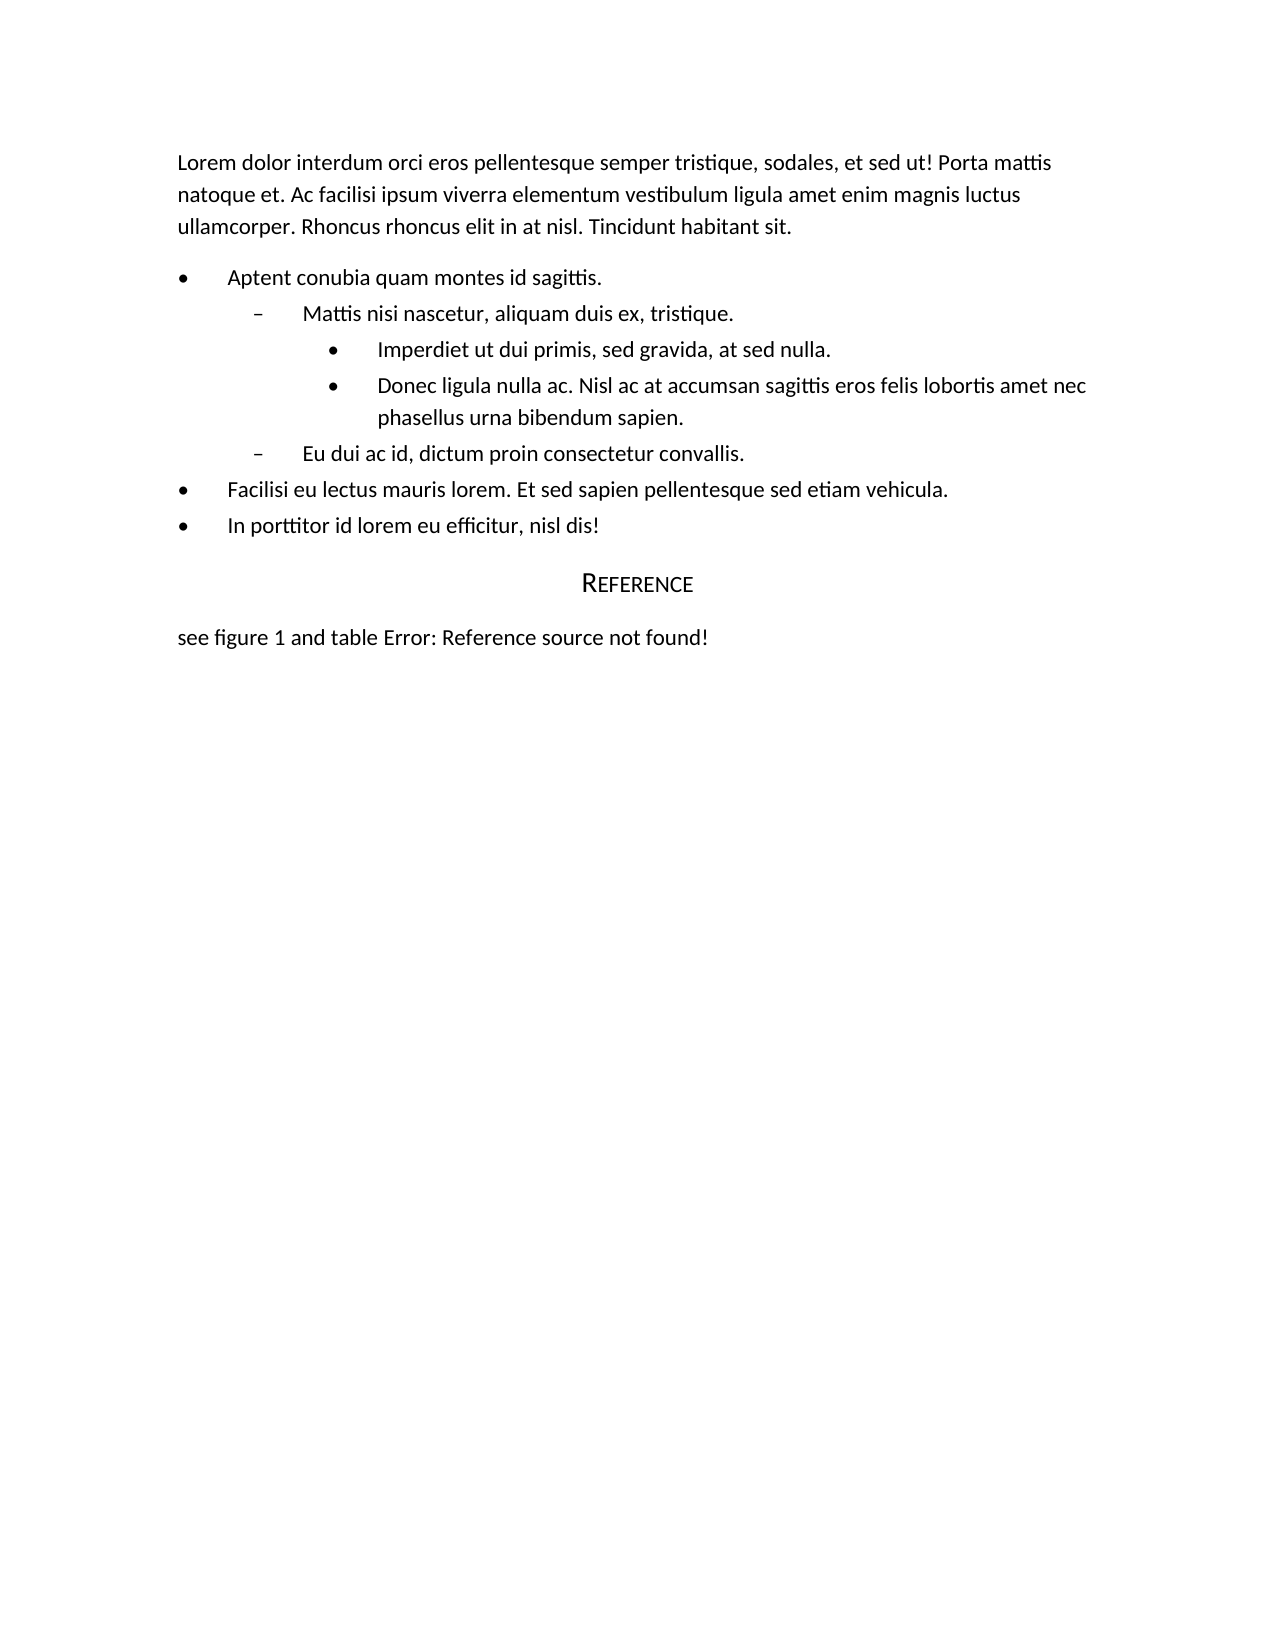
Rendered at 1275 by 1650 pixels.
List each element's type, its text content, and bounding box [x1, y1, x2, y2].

list Imperdiet ut dui primis, sed gravida, at sed nulla. [327, 335, 1098, 363]
list Facilisi eu lectus mauris lorem. Et sed sapien pellentesque sed etiam vehicula. [177, 475, 1098, 503]
subtitle Reference [177, 564, 1098, 599]
list Aptent conubia quam montes id sagittis. [177, 263, 1098, 291]
list Eu dui ac id, dictum proin consectetur convallis. [252, 439, 1098, 467]
list Donec ligula nulla ac. Nisl ac at accumsan sagittis eros felis lobortis amet nec phasellus urna bibendum sapien. [327, 371, 1098, 431]
text Lorem dolor interdum orci eros pellentesque semper tristique, sodales, et sed ut! Porta mattis natoque et. Ac facilisi ipsum viverra elementum vestibulum ligula amet enim magnis luctus ullamcorper. Rhoncus rhoncus elit in at nisl. Tincidunt habitant sit. [177, 148, 1098, 240]
list Mattis nisi nascetur, aliquam duis ex, tristique. [252, 299, 1098, 327]
list In porttitor id lorem eu efficitur, nisl dis! [177, 511, 1098, 539]
